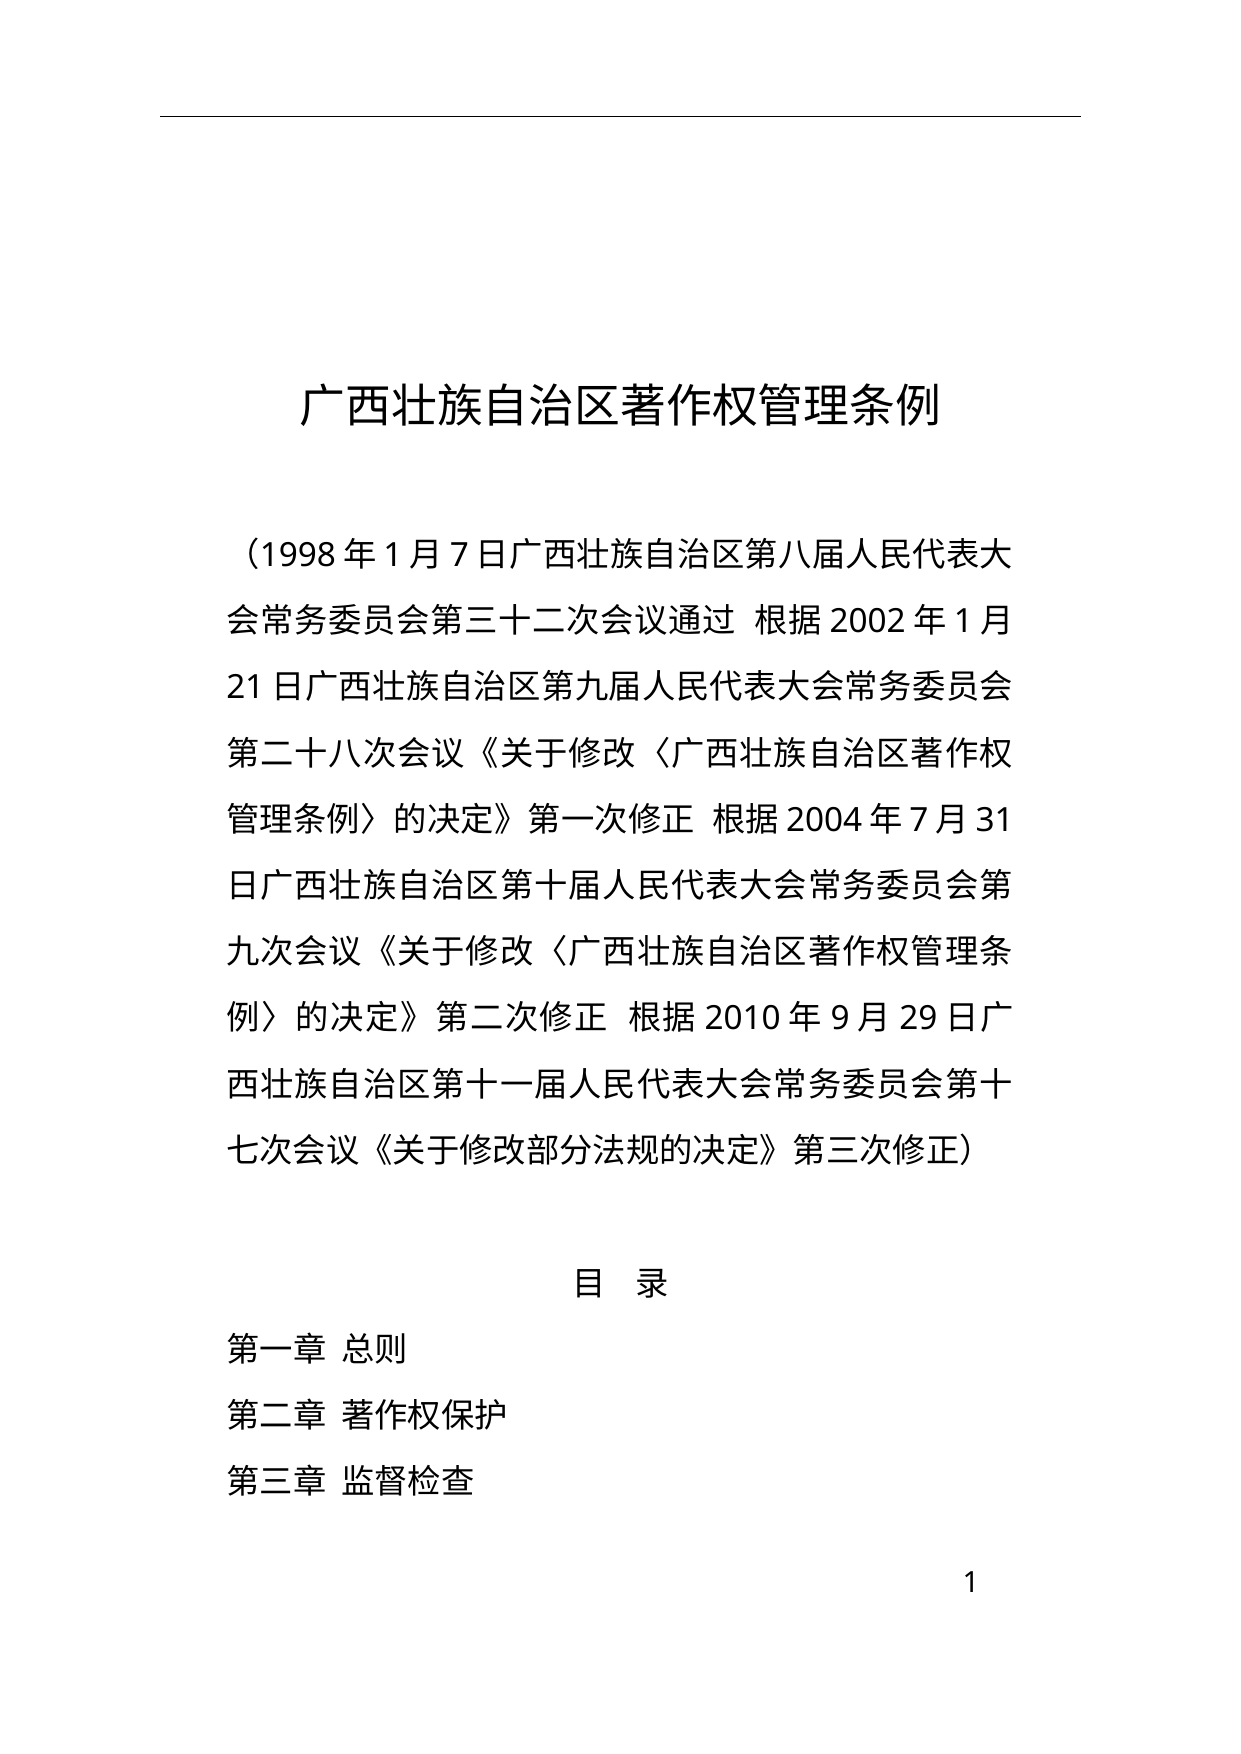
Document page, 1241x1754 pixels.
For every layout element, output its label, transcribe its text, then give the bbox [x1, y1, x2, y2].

text 第一章 总则 [159, 1313, 1081, 1380]
text 第三章 监督检查 [159, 1446, 1081, 1512]
text （1998年1月7日广西壮族自治区第八届人民代表大会常务委员会第三十二次会议通过 根据2002年1月21日广西壮族自治区第九届人民代表大会常务委员会第二十八次会议《关于修改〈广西壮族自治区著作权管理条例〉的决定》第一次修正 根据2004年7月31日广西壮族自治区第十届人民代表大会常务委员会第九次会议《关于修改〈广西壮族自治区著作权管理条例〉的决定》第二次修正 根据2010年9月29日广西壮族自治区第十一届人民代表大会常务委员会第十七次会议《关于修改部分法规的决定》第三次修正） [226, 518, 1014, 1181]
text 广西壮族自治区著作权管理条例 [159, 353, 1081, 452]
text 目 录 [159, 1247, 1081, 1313]
text 第二章 著作权保护 [159, 1380, 1081, 1446]
